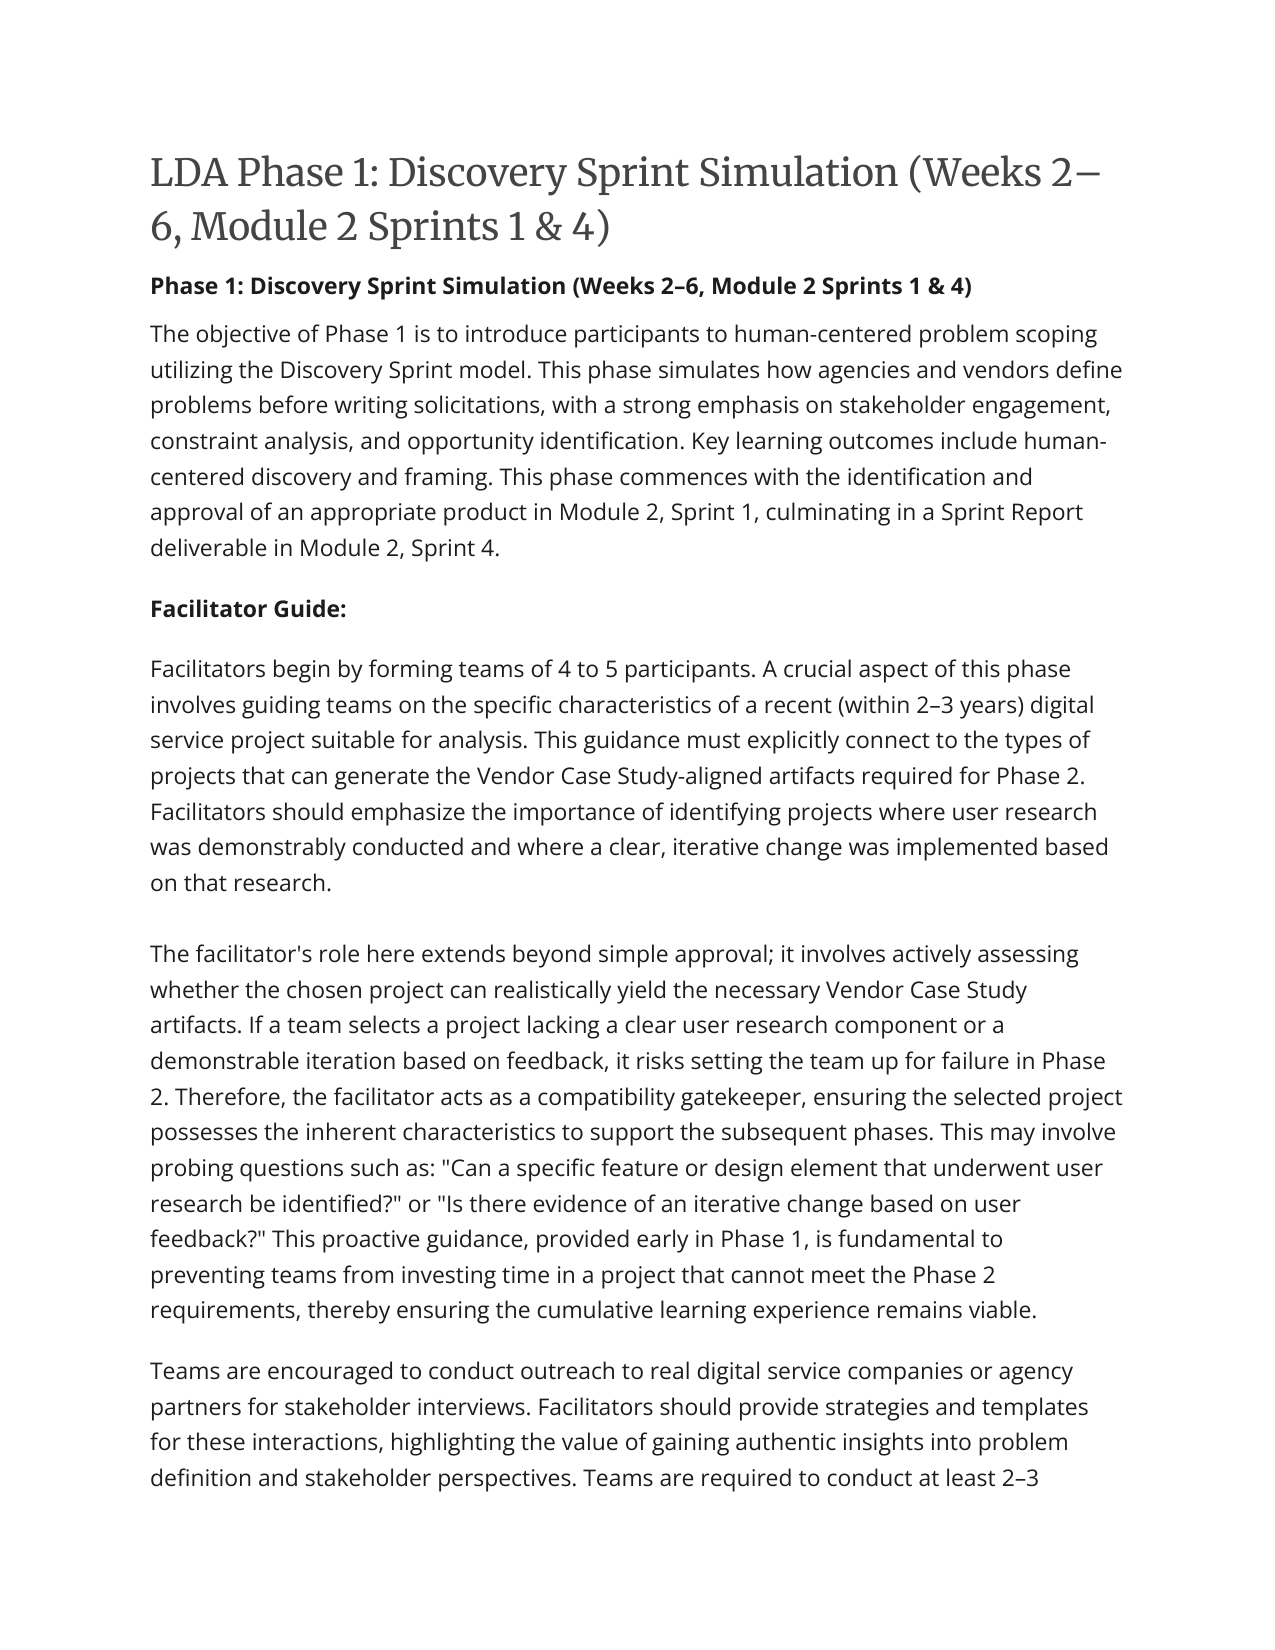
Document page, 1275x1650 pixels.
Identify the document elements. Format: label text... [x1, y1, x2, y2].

text Facilitator Guide: [150, 592, 1125, 624]
subtitle Phase 1: Discovery Sprint Simulation (Weeks 2–6, Module 2 Sprints 1 & 4) [150, 270, 1125, 301]
text The objective of Phase 1 is to introduce participants to human-centered problem scoping utilizing the Discovery Sprint model. This phase simulates how agencies and vendors define problems before writing solicitations, with a strong emphasis on stakeholder engagement, constraint analysis, and opportunity identification. Key learning outcomes include human-centered discovery and framing. This phase commences with the identification and approval of an appropriate product in Module 2, Sprint 1, culminating in a Sprint Report deliverable in Module 2, Sprint 4. [150, 318, 1125, 563]
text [150, 1355, 1125, 1493]
text Facilitators begin by forming teams of 4 to 5 participants. A crucial aspect of this phase involves guiding teams on the specific characteristics of a recent (within 2–3 years) digital service project suitable for analysis. This guidance must explicitly connect to the types of projects that can generate the Vendor Case Study-aligned artifacts required for Phase 2. Facilitators should emphasize the importance of identifying projects where user research was demonstrably conducted and where a clear, iterative change was implemented based on that research. The facilitator's role here extends beyond simple approval; it involves actively assessing whether the chosen project can realistically yield the necessary Vendor Case Study artifacts. If a team selects a project lacking a clear user research component or a demonstrable iteration based on feedback, it risks setting the team up for failure in Phase 2. Therefore, the facilitator acts as a compatibility gatekeeper, ensuring the selected project possesses the inherent characteristics to support the subsequent phases. This may involve probing questions such as: "Can a specific feature or design element that underwent user research be identified?" or "Is there evidence of an iterative change based on user feedback?" This proactive guidance, provided early in Phase 1, is fundamental to preventing teams from investing time in a project that cannot meet the Phase 2 requirements, thereby ensuring the cumulative learning experience remains viable. [150, 653, 1125, 1326]
subtitle LDA Phase 1: Discovery Sprint Simulation (Weeks 2–6, Module 2 Sprints 1 & 4) [150, 150, 1125, 251]
